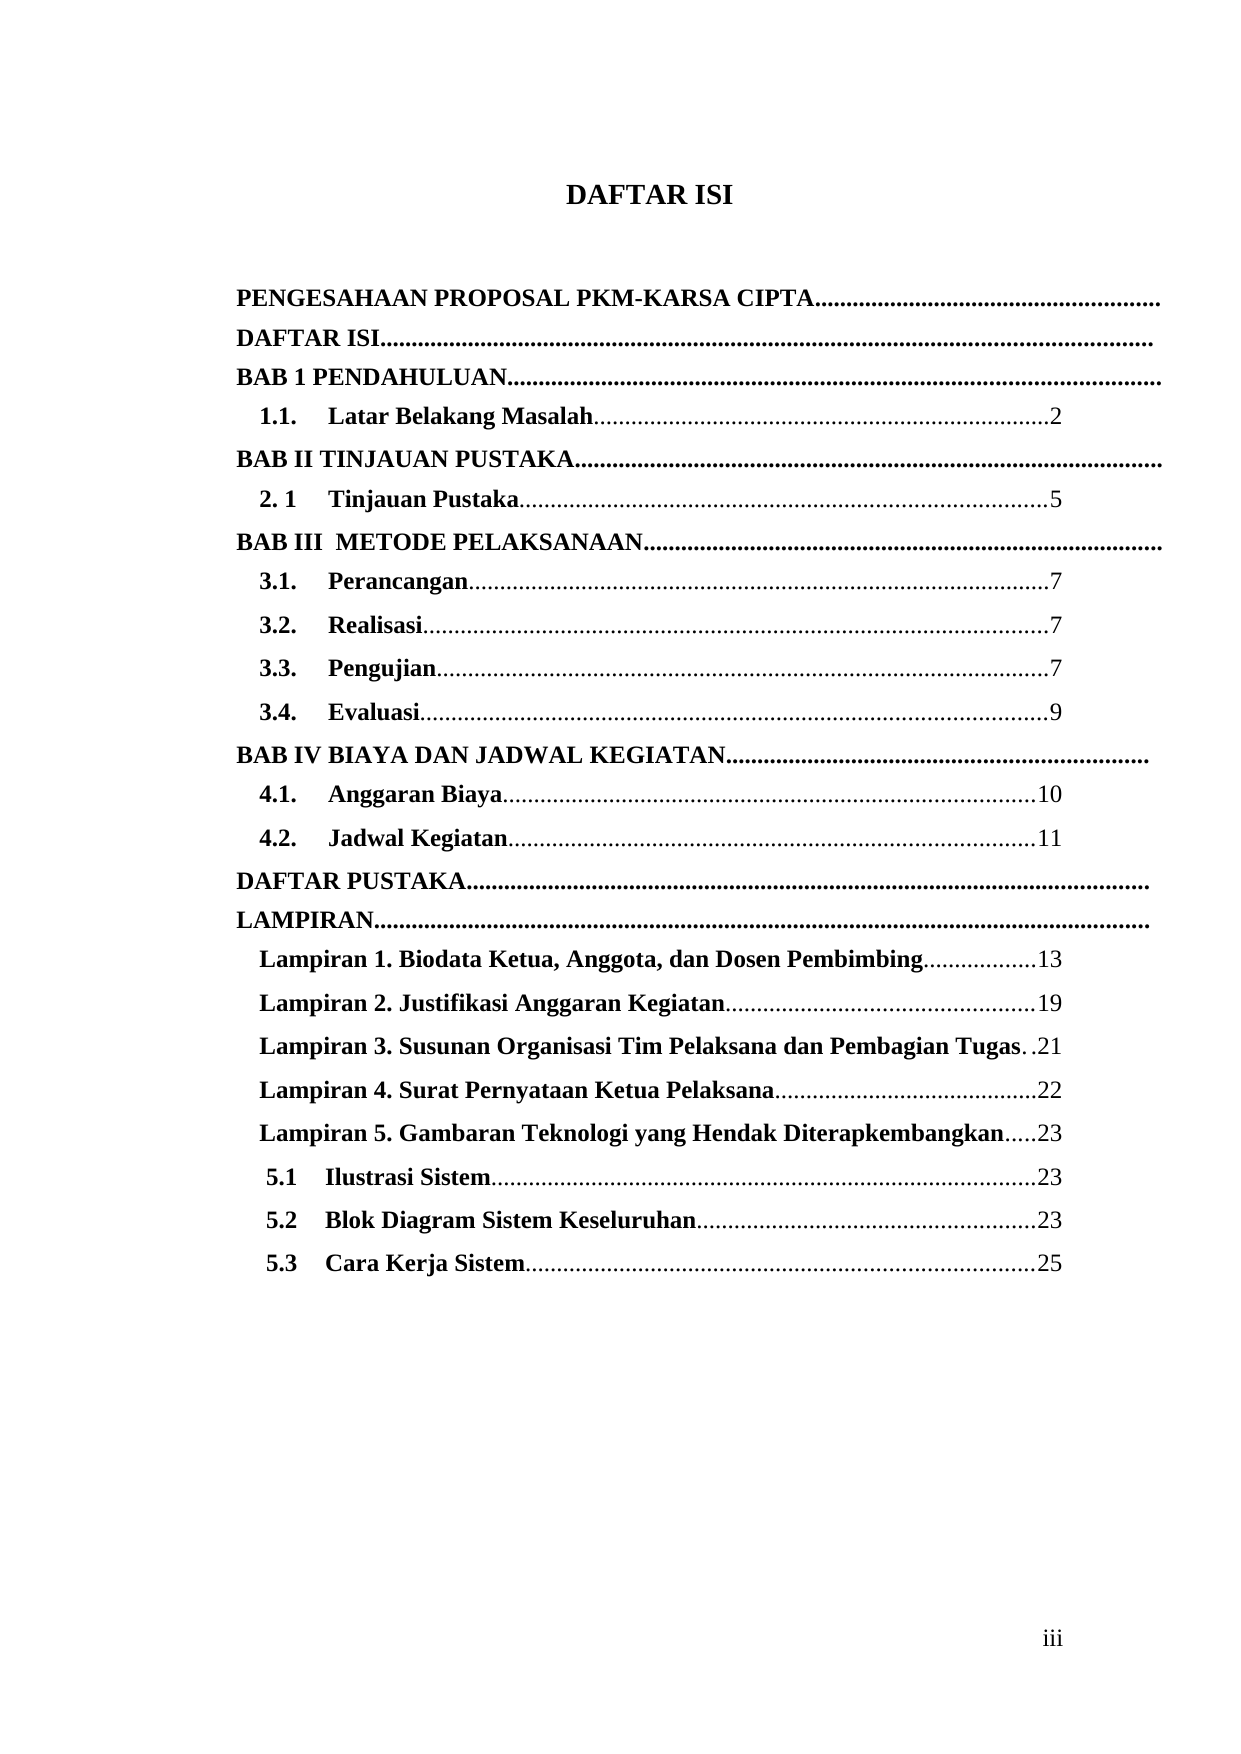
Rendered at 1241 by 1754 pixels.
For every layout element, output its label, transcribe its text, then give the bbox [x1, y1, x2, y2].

subtitle DAFTAR ISI [236, 177, 1063, 211]
